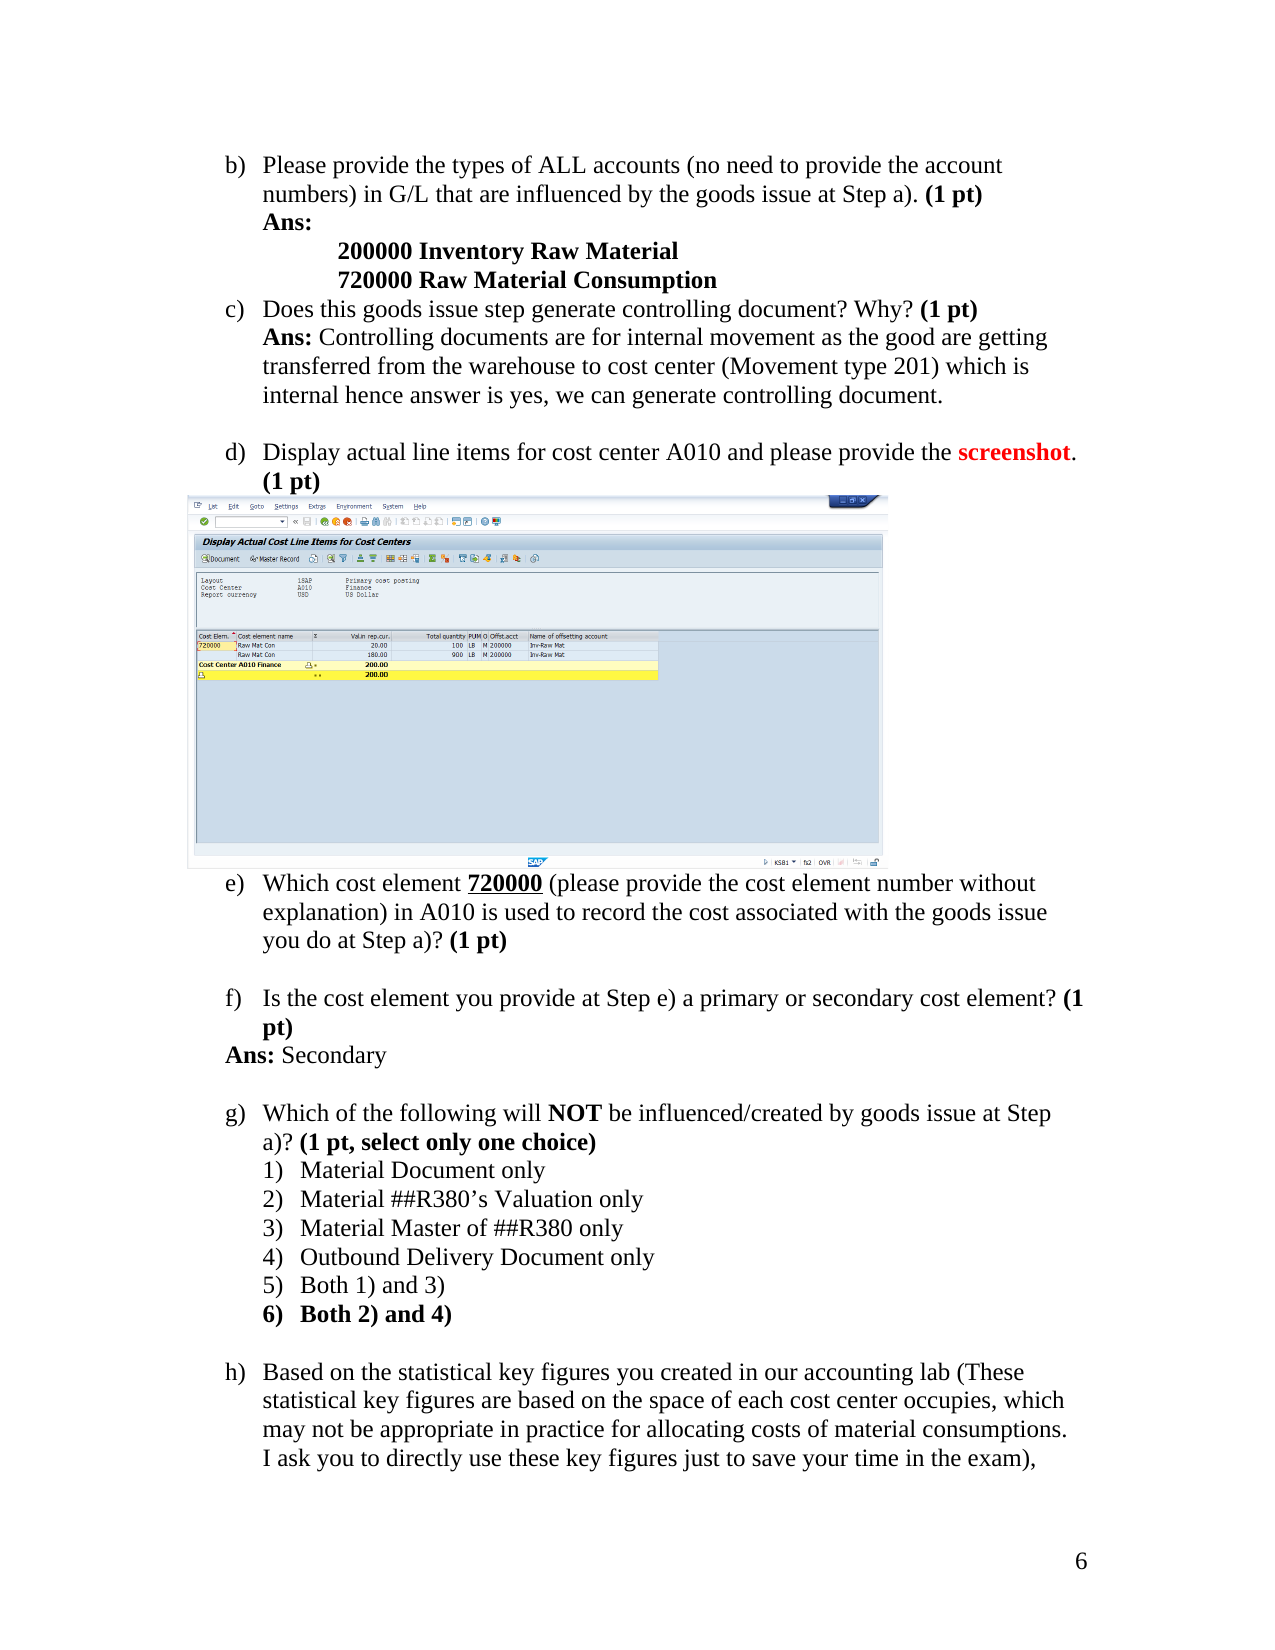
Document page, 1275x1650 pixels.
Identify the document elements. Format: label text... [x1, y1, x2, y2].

list Outbound Delivery Document only [262, 1242, 1087, 1271]
list Which cost element 720000 (please provide the cost element number without explanation) in A010 is used to record the cost associated with the goods issue you do at Step a)? (1 pt) [225, 868, 1087, 954]
list Material Master of ##R380 only [262, 1213, 1087, 1242]
list Material ##R380’s Valuation only [262, 1184, 1087, 1213]
list Does this goods issue step generate controlling document? Why? (1 pt) [225, 294, 1087, 322]
list Which of the following will NOT be influenced/created by goods issue at Step a)? (1 pt, select only one choice) [225, 1098, 1087, 1156]
list Both 1) and 3) [262, 1271, 1087, 1299]
picture [187, 495, 889, 869]
list Display actual line items for cost center A010 and please provide the screenshot. (1 pt) [225, 437, 1087, 495]
list 200000 Inventory Raw Material [337, 236, 1087, 265]
text Ans: [262, 207, 1087, 236]
text Ans: Secondary [187, 1041, 1087, 1069]
list Is the cost element you provide at Step e) a primary or secondary cost element? (1 pt) [225, 983, 1087, 1041]
list Material Document only [262, 1156, 1087, 1184]
list 720000 Raw Material Consumption [337, 265, 1087, 294]
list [225, 1357, 1087, 1472]
list Please provide the types of ALL accounts (no need to provide the account numbers) in G/L that are influenced by the goods issue at Step a). (1 pt) [225, 150, 1087, 207]
text Ans: Controlling documents are for internal movement as the good are getting transferred from the warehouse to cost center (Movement type 201) which is internal hence answer is yes, we can generate controlling document. [262, 322, 1087, 409]
list Both 2) and 4) [262, 1299, 1087, 1328]
